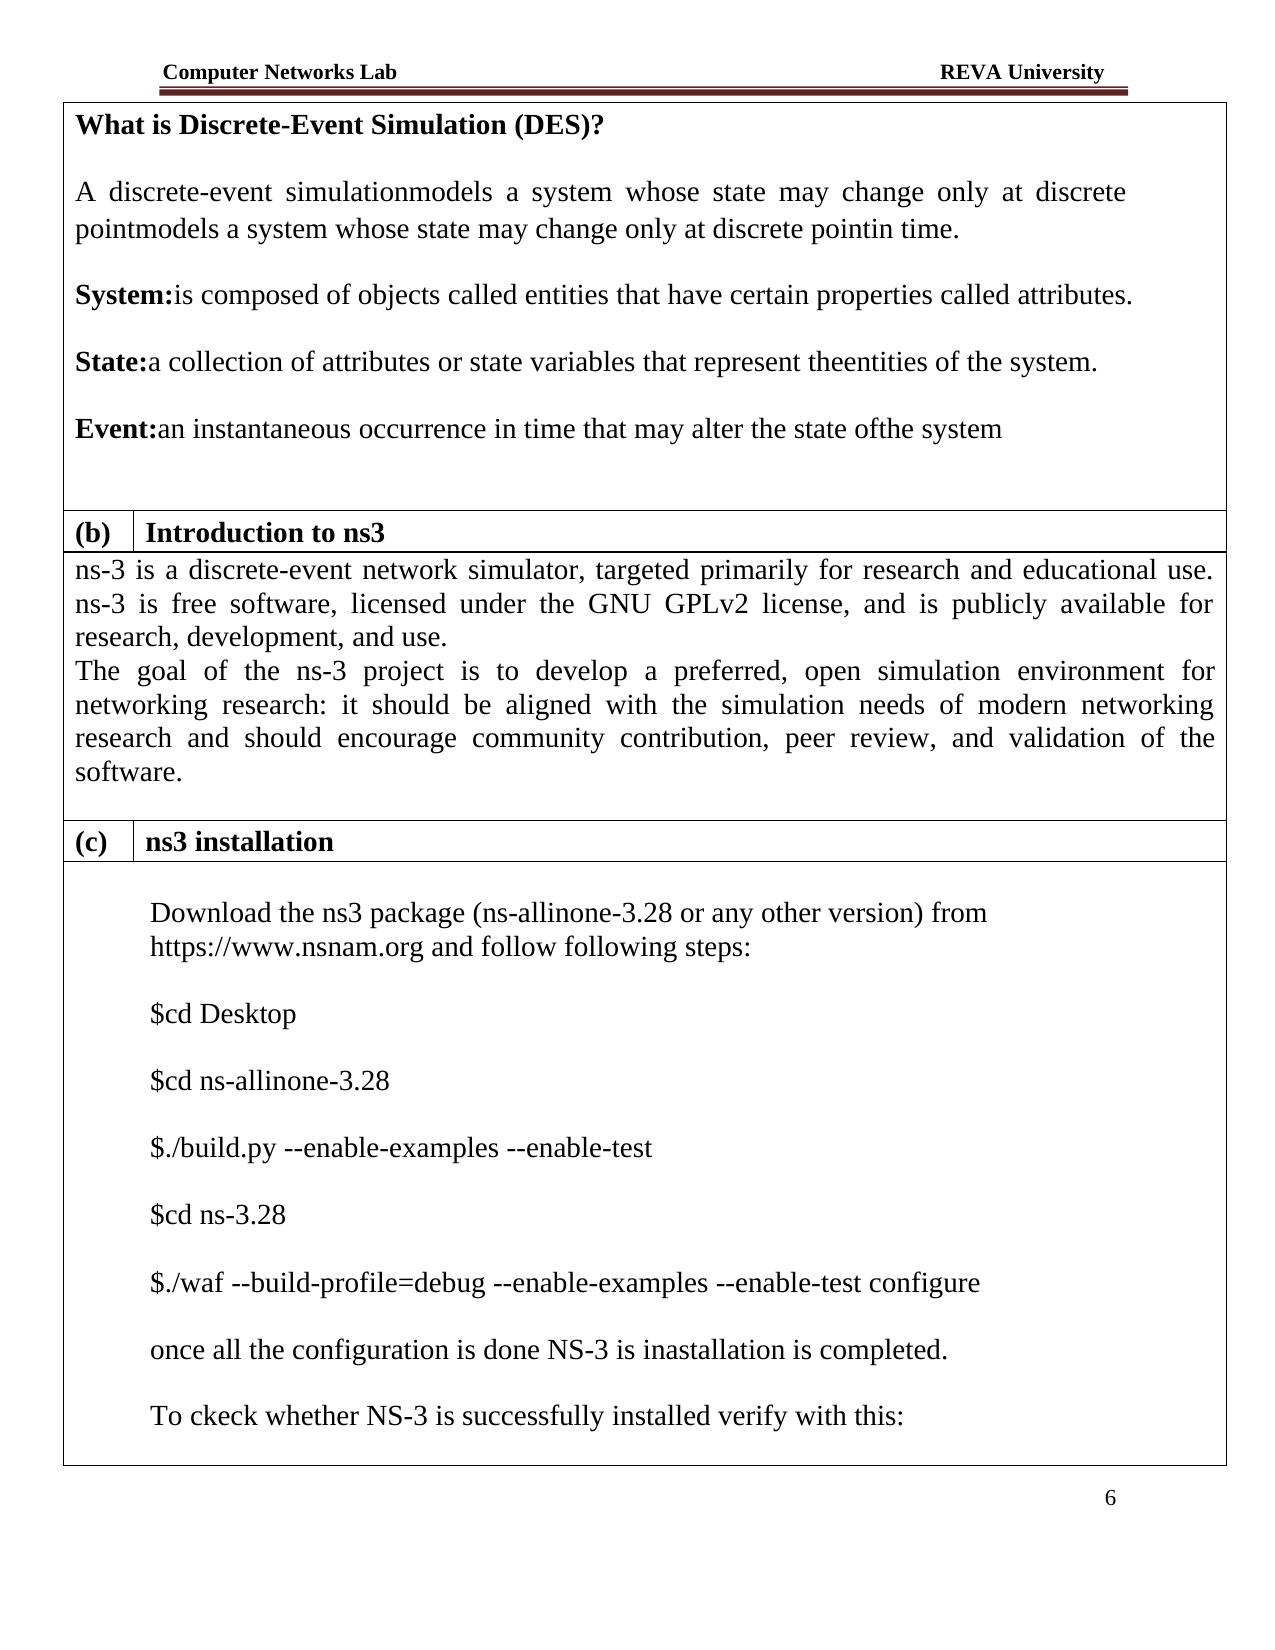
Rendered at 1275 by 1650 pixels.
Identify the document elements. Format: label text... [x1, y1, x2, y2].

table_cell ns3 installation [134, 821, 1226, 861]
table_header What is Discrete-Event Simulation (DES)? A discrete-event simulationmodels a system whose state may change only at discrete pointmodels a system whose state may change only at discrete pointin time. System:is composed of objects called entities that have certain properties called attributes. State:a collection of attributes or state variables that represent theentities of the system. Event:an instantaneous occurrence in time that may alter the state ofthe system [64, 103, 1226, 510]
table_cell (b) [64, 511, 133, 551]
table_cell (c) [64, 821, 133, 861]
table_cell Introduction to ns3 [134, 511, 1226, 551]
table_cell ns-3 is a discrete-event network simulator, targeted primarily for research and educational use. ns-3 is free software, licensed under the GNU GPLv2 license, and is publicly available for research, development, and use. The goal of the ns-3 project is to develop a preferred, open simulation environment for networking research: it should be aligned with the simulation needs of modern networking research and should encourage community contribution, peer review, and validation of the software. [64, 553, 1226, 819]
table_cell Download the ns3 package (ns-allinone-3.28 or any other version) from https://www.nsnam.org and follow following steps: $cd Desktop $cd ns-allinone-3.28 $./build.py --enable-examples --enable-test $cd ns-3.28 $./waf --build-profile=debug --enable-examples --enable-test configure once all the configuration is done NS-3 is inastallation is completed. To ckeck whether NS-3 is successfully installed verify with this: [64, 862, 1226, 1464]
